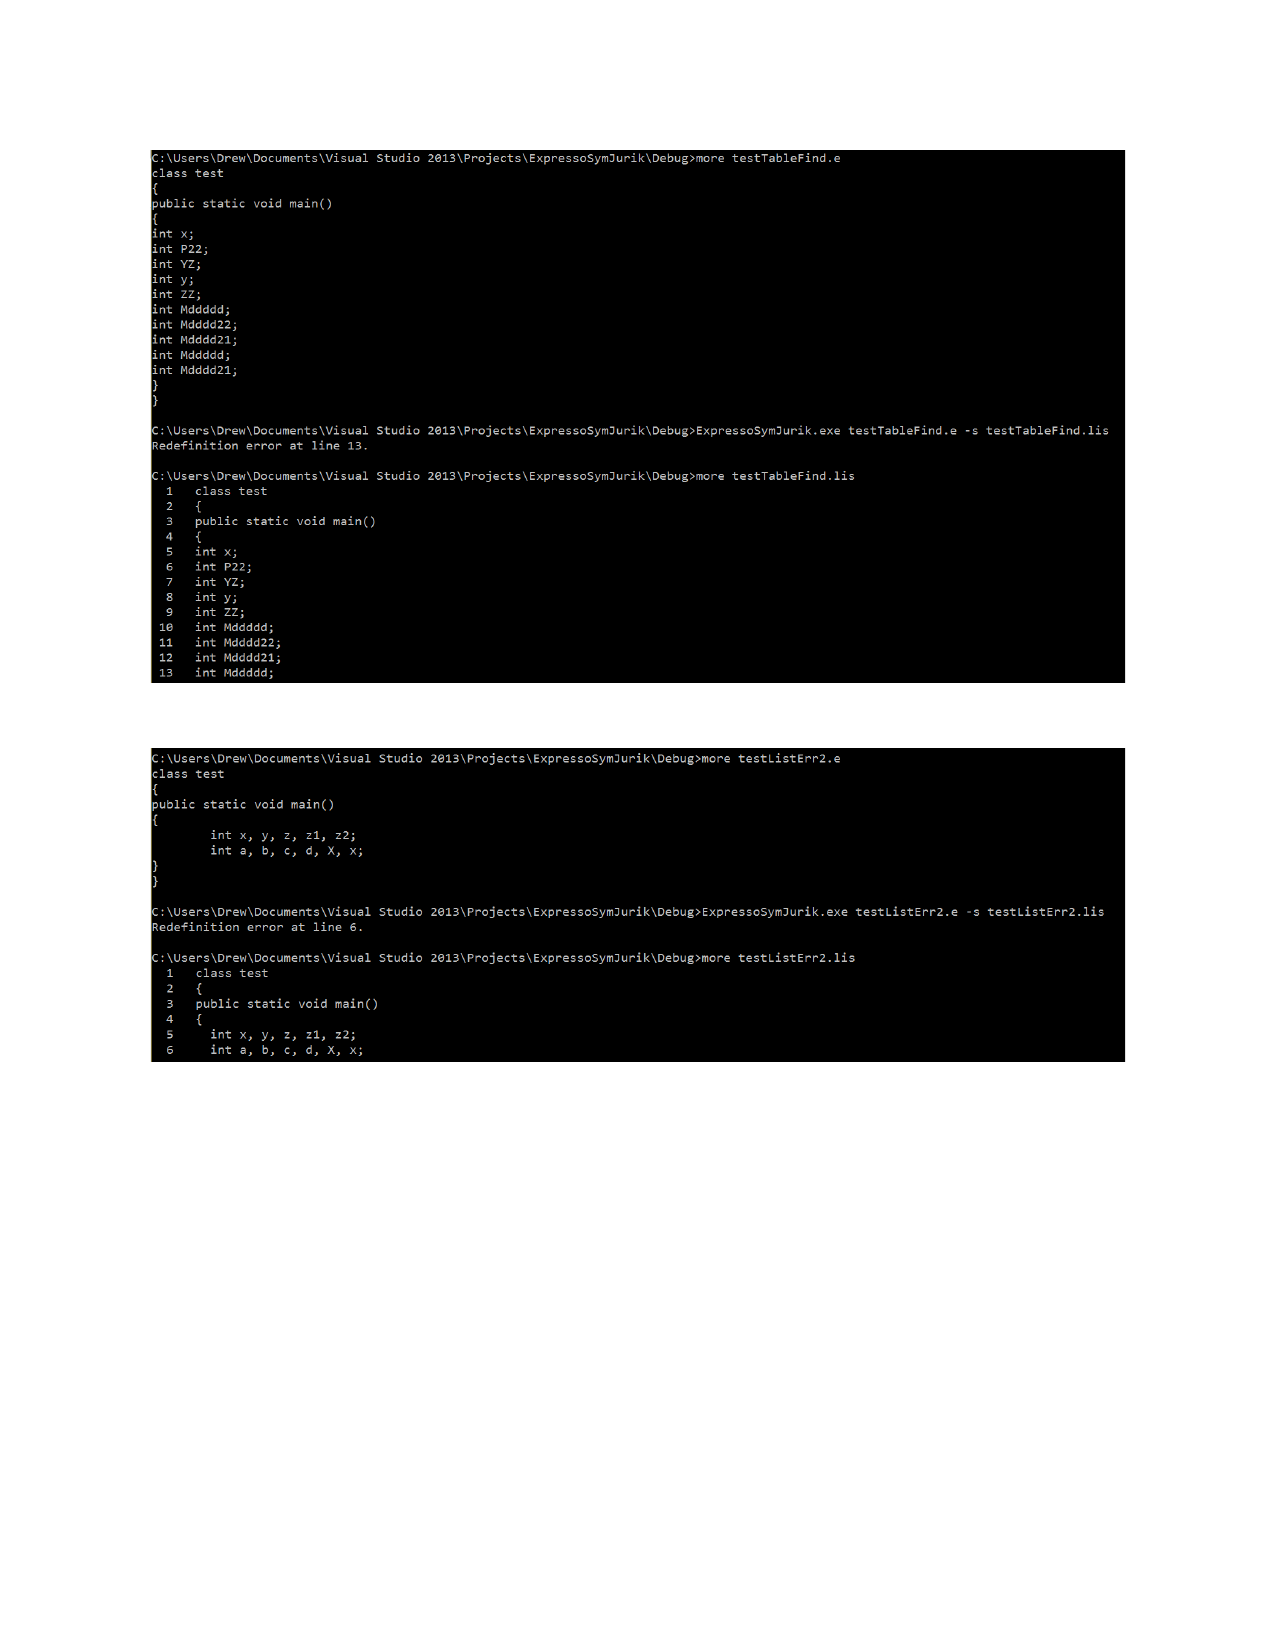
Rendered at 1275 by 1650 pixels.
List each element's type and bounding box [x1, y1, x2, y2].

picture [150, 150, 1125, 683]
picture [150, 748, 1125, 1062]
